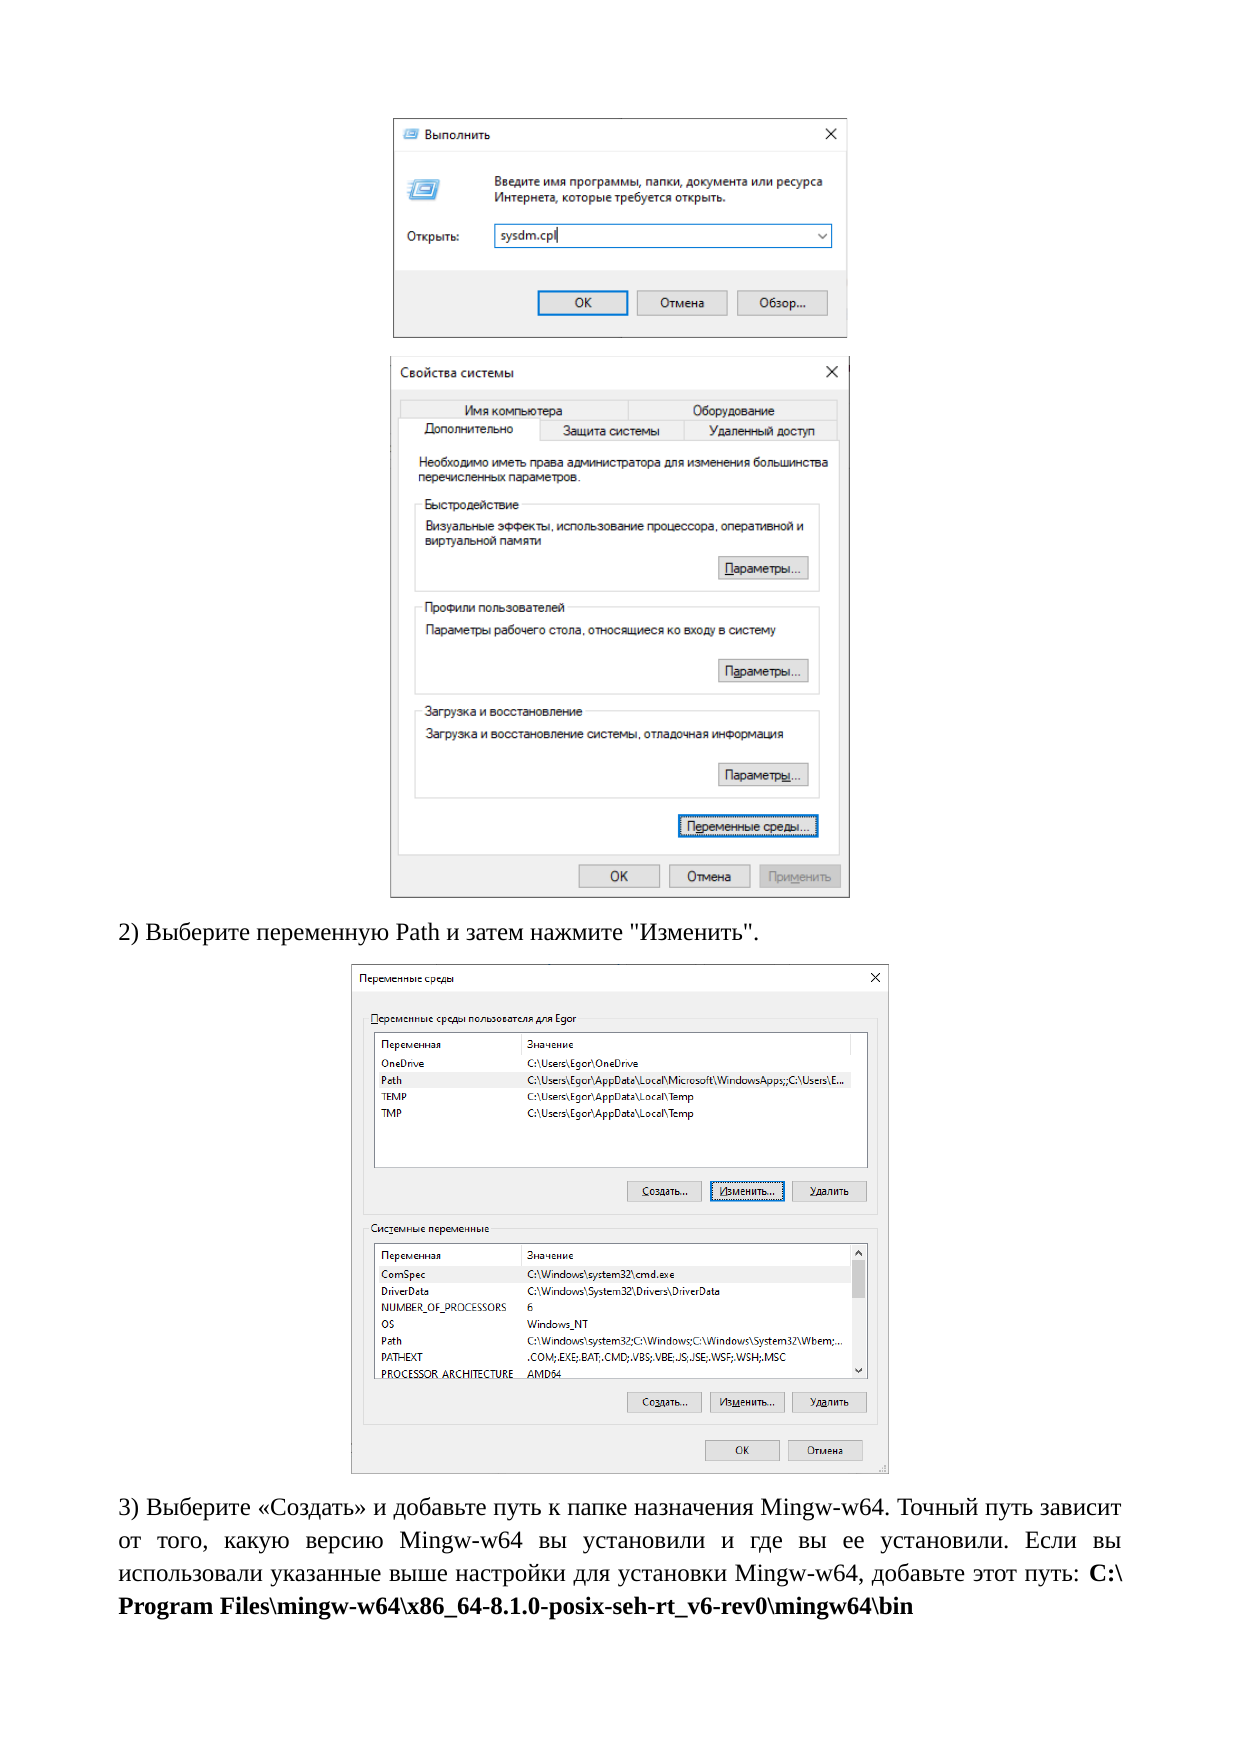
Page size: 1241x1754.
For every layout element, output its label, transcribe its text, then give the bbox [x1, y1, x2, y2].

text 3) Выберите «Создать» и добавьте путь к папке назначения Mingw-w64. Точный путь зависит от того, какую версию Mingw-w64 вы установили и где вы ее установили. Если вы использовали указанные выше настройки для установки Mingw-w64, добавьте этот путь: C:\Program Files\mingw-w64\x86_64-8.1.0-posix-seh-rt_v6-rev0\mingw64\bin [118, 1492, 1122, 1620]
text 2) Выберите переменную Path и затем нажмите "Изменить". [118, 917, 1122, 946]
picture [351, 964, 889, 1474]
picture [390, 356, 850, 898]
picture [393, 118, 848, 338]
